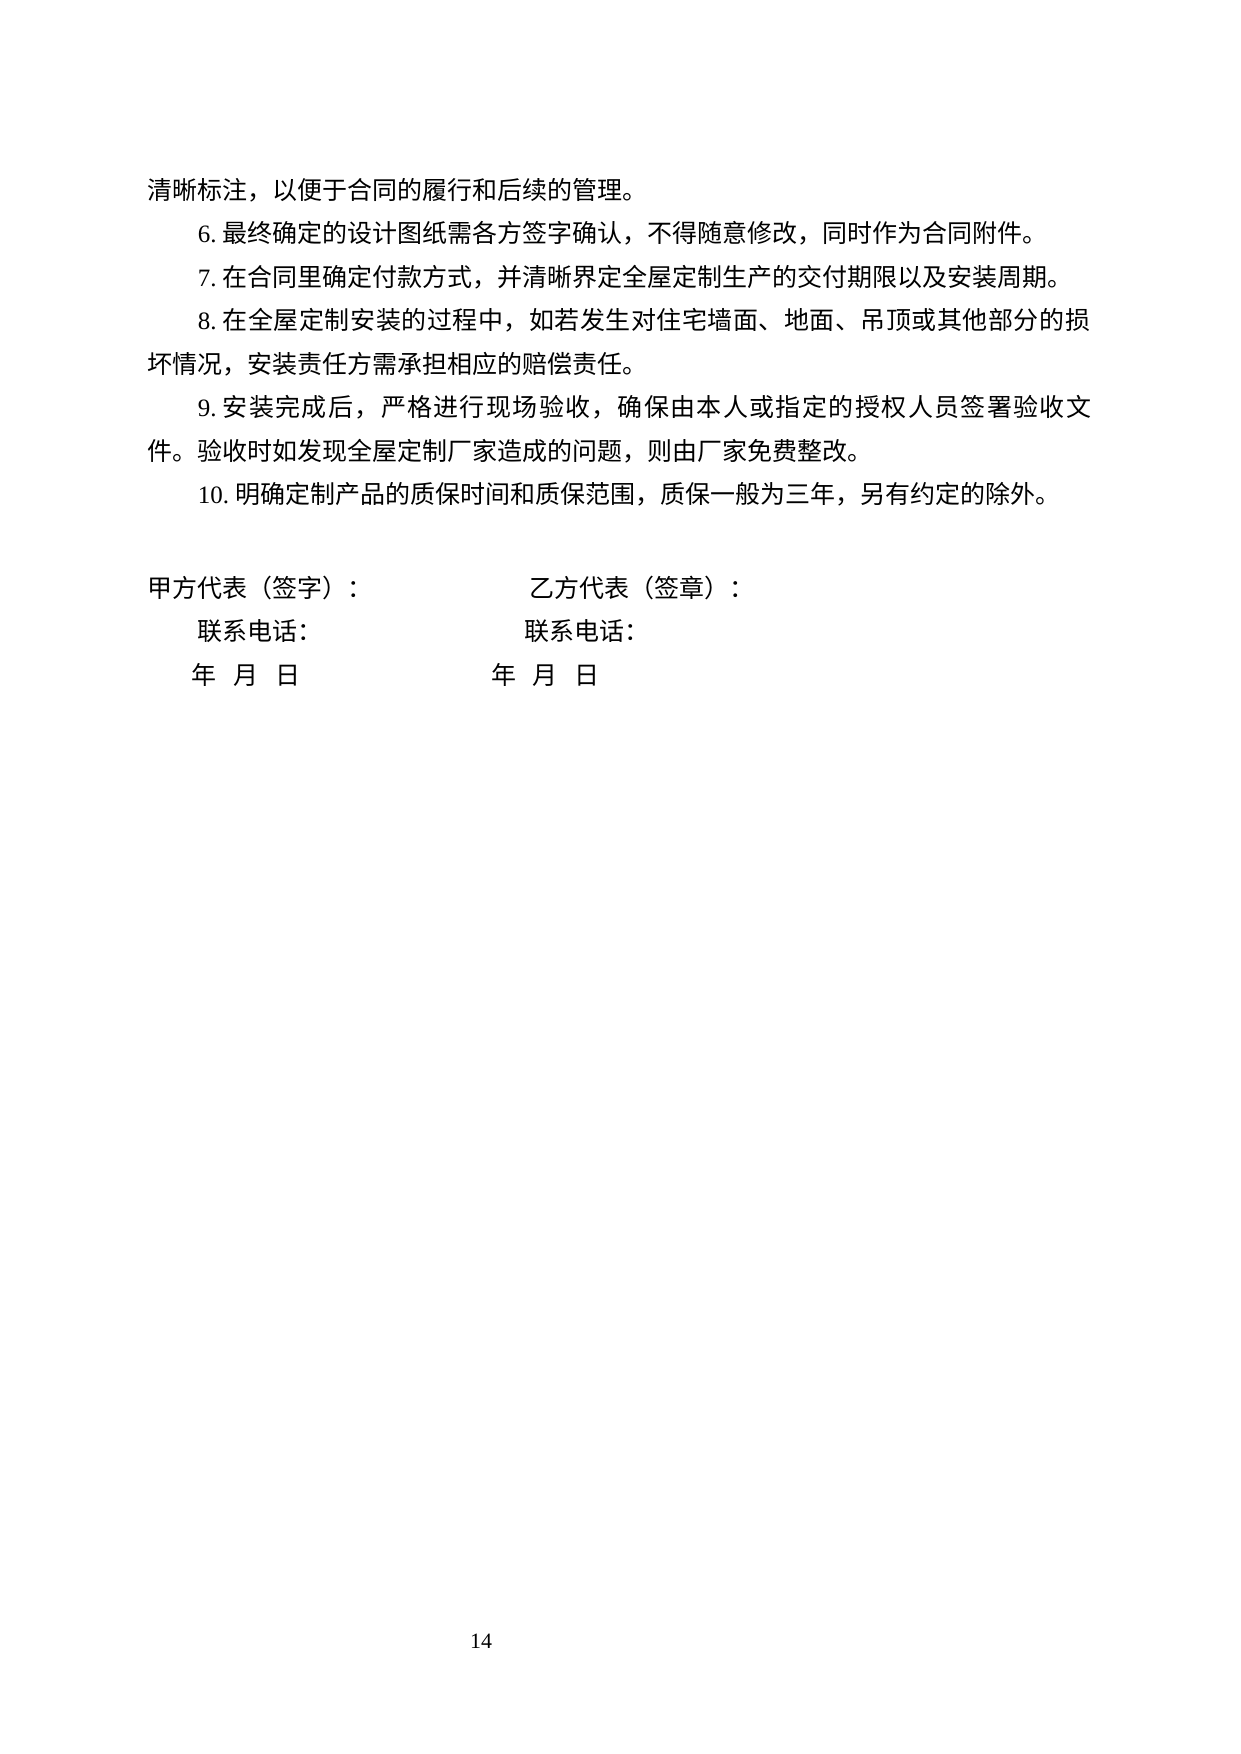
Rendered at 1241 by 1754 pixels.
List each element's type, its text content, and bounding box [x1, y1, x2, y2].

text 年 月 日 年 月 日 [148, 652, 1093, 695]
text 甲方代表（签字）： 乙方代表（签章）： [148, 564, 1093, 608]
text 联系电话： 联系电话： [148, 608, 1093, 652]
list 在全屋定制安装的过程中，如若发生对住宅墙面、地面、吊顶或其他部分的损坏情况，安装责任方需承担相应的赔偿责任。 [148, 297, 1093, 384]
list 安装完成后，严格进行现场验收，确保由本人或指定的授权人员签署验收文件。验收时如发现全屋定制厂家造成的问题，则由厂家免费整改。 [148, 384, 1093, 471]
list 最终确定的设计图纸需各方签字确认，不得随意修改，同时作为合同附件。 [148, 210, 1093, 253]
list 明确定制产品的质保时间和质保范围，质保一般为三年，另有约定的除外。 [148, 471, 1093, 515]
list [148, 166, 1093, 210]
list 在合同里确定付款方式，并清晰界定全屋定制生产的交付期限以及安装周期。 [148, 253, 1093, 297]
